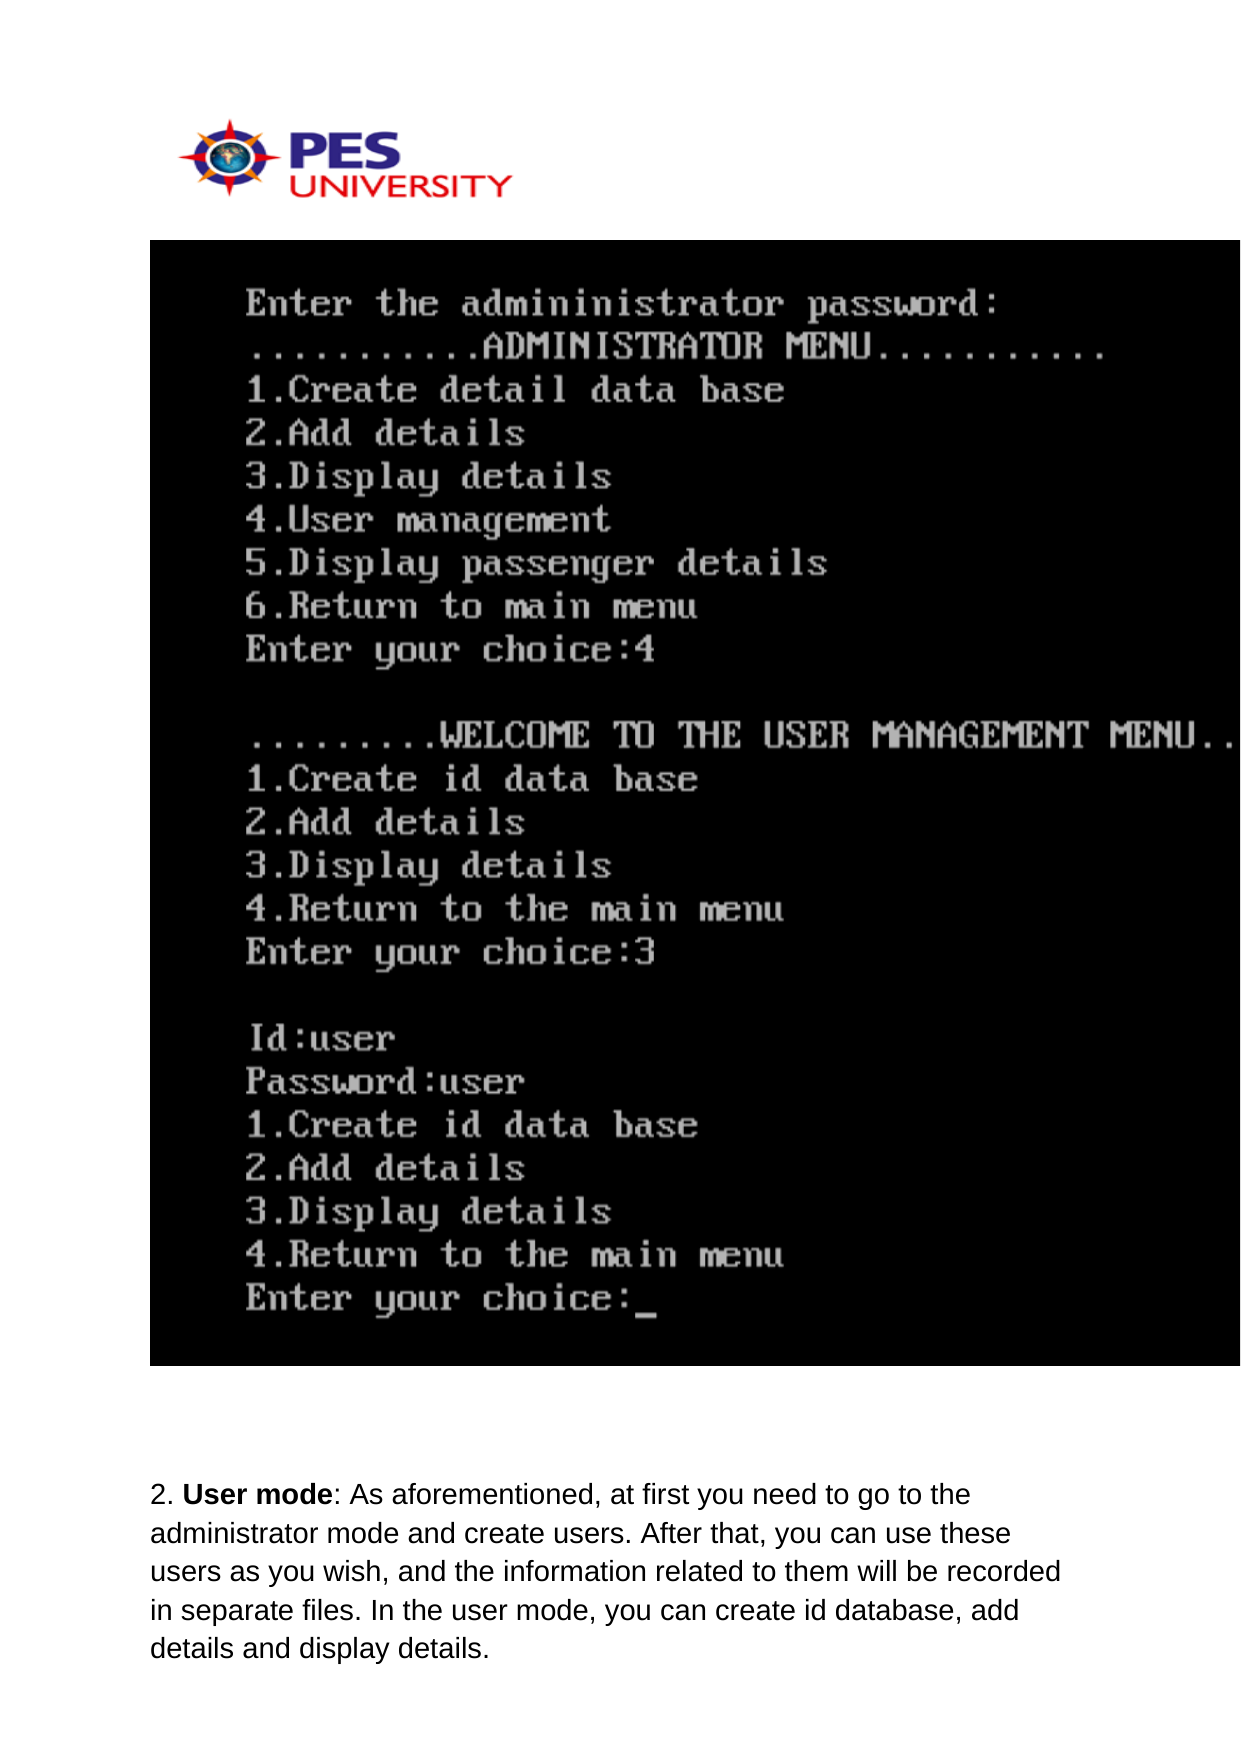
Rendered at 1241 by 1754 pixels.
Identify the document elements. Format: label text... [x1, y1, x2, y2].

text 2. User mode: As aforementioned, at first you need to go to the administrator mode and create users. After that, you can use these users as you wish, and the information related to them will be recorded in separate files. In the user mode, you can create id database, add details and display details. [150, 1477, 1090, 1665]
picture [150, 75, 1241, 1366]
